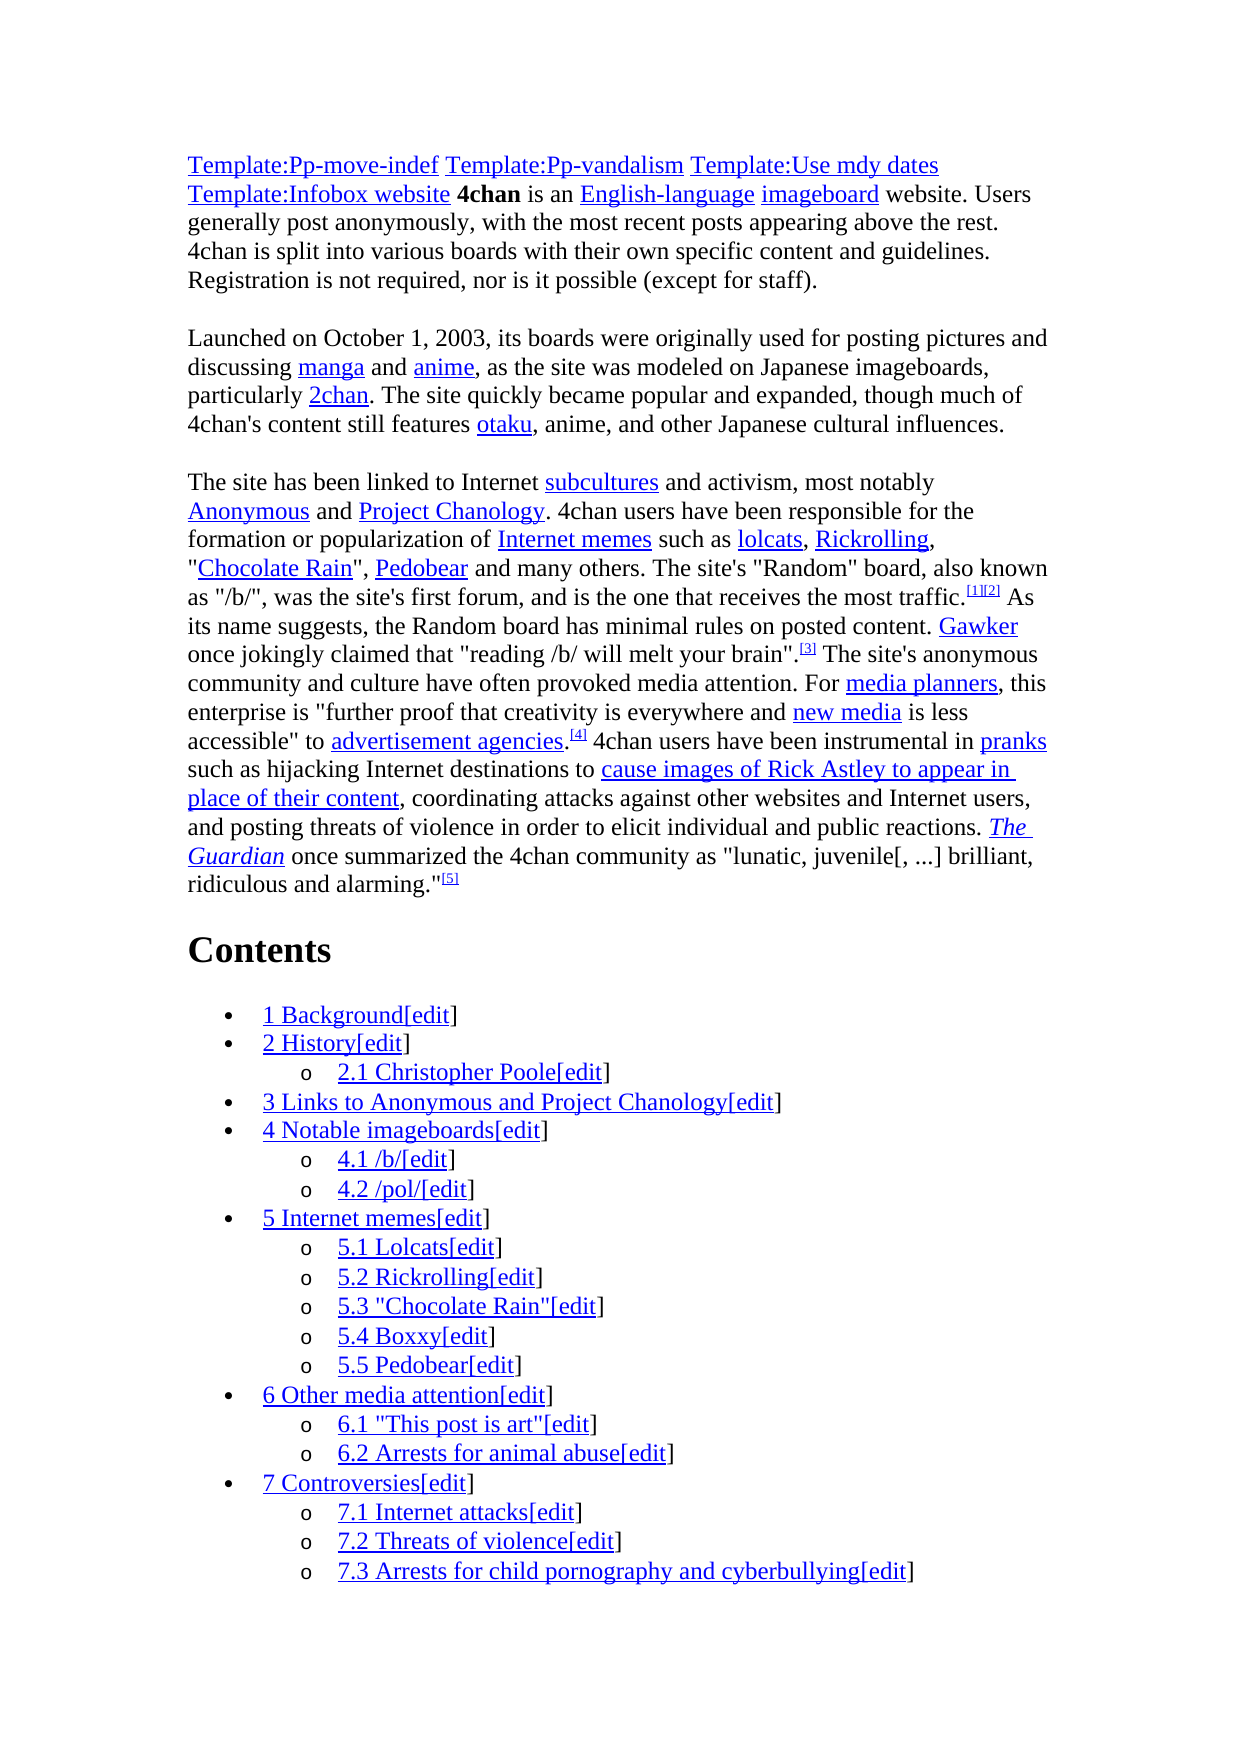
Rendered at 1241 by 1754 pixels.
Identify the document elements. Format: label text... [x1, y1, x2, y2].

list 5.5 Pedobear[edit] [300, 1351, 1053, 1380]
list 6 Other media attention[edit] [225, 1380, 1053, 1409]
list 3 Links to Anonymous and Project Chanology[edit] [225, 1087, 1053, 1116]
text Template:Pp-move-indef Template:Pp-vandalism Template:Use mdy dates Template:Infobox website 4chan is an English-language imageboard website. Users generally post anonymously, with the most recent posts appearing above the rest. 4chan is split into various boards with their own specific content and guidelines. Registration is not required, nor is it possible (except for staff). [187, 150, 1053, 294]
list 7.3 Arrests for child pornography and cyberbullying[edit] [300, 1556, 1053, 1586]
list 7.2 Threats of violence[edit] [300, 1526, 1053, 1556]
text The site has been linked to Internet subcultures and activism, most notably Anonymous and Project Chanology. 4chan users have been responsible for the formation or popularization of Internet memes such as lolcats, Rickrolling, "Chocolate Rain", Pedobear and many others. The site's "Random" board, also known as "/b/", was the site's first forum, and is the one that receives the most traffic.[1][2] As its name suggests, the Random board has minimal rules on posted content. Gawker once jokingly claimed that "reading /b/ will melt your brain".[3] The site's anonymous community and culture have often provoked media attention. For media planners, this enterprise is "further proof that creativity is everywhere and new media is less accessible" to advertisement agencies.[4] 4chan users have been instrumental in pranks such as hijacking Internet destinations to cause images of Rick Astley to appear in place of their content, coordinating attacks against other websites and Internet users, and posting threats of violence in order to elicit individual and public reactions. The Guardian once summarized the 4chan community as "lunatic, juvenile[, ...] brilliant, ridiculous and alarming."[5] [187, 467, 1053, 898]
text Launched on October 1, 2003, its boards were originally used for posting pictures and discussing manga and anime, as the site was modeled on Japanese imageboards, particularly 2chan. The site quickly became popular and expanded, though much of 4chan's content still features otaku, anime, and other Japanese cultural influences. [187, 323, 1053, 438]
list 5.1 Lolcats[edit] [300, 1232, 1053, 1262]
list 1 Background[edit] [225, 1000, 1053, 1028]
list 4.2 /pol/[edit] [300, 1174, 1053, 1203]
list 7 Controversies[edit] [225, 1468, 1053, 1497]
list 6.2 Arrests for animal abuse[edit] [300, 1438, 1053, 1468]
list 6.1 "This post is art"[edit] [300, 1409, 1053, 1438]
subtitle Contents [187, 927, 1053, 971]
list 2 History[edit] [225, 1028, 1053, 1057]
list 4 Notable imageboards[edit] [225, 1116, 1053, 1144]
list 5.3 "Chocolate Rain"[edit] [300, 1291, 1053, 1321]
list 5.4 Boxxy[edit] [300, 1321, 1053, 1351]
list 4.1 /b/[edit] [300, 1144, 1053, 1174]
list 7.1 Internet attacks[edit] [300, 1497, 1053, 1526]
list 5.2 Rickrolling[edit] [300, 1262, 1053, 1291]
list 5 Internet memes[edit] [225, 1203, 1053, 1232]
list 2.1 Christopher Poole[edit] [300, 1057, 1053, 1087]
